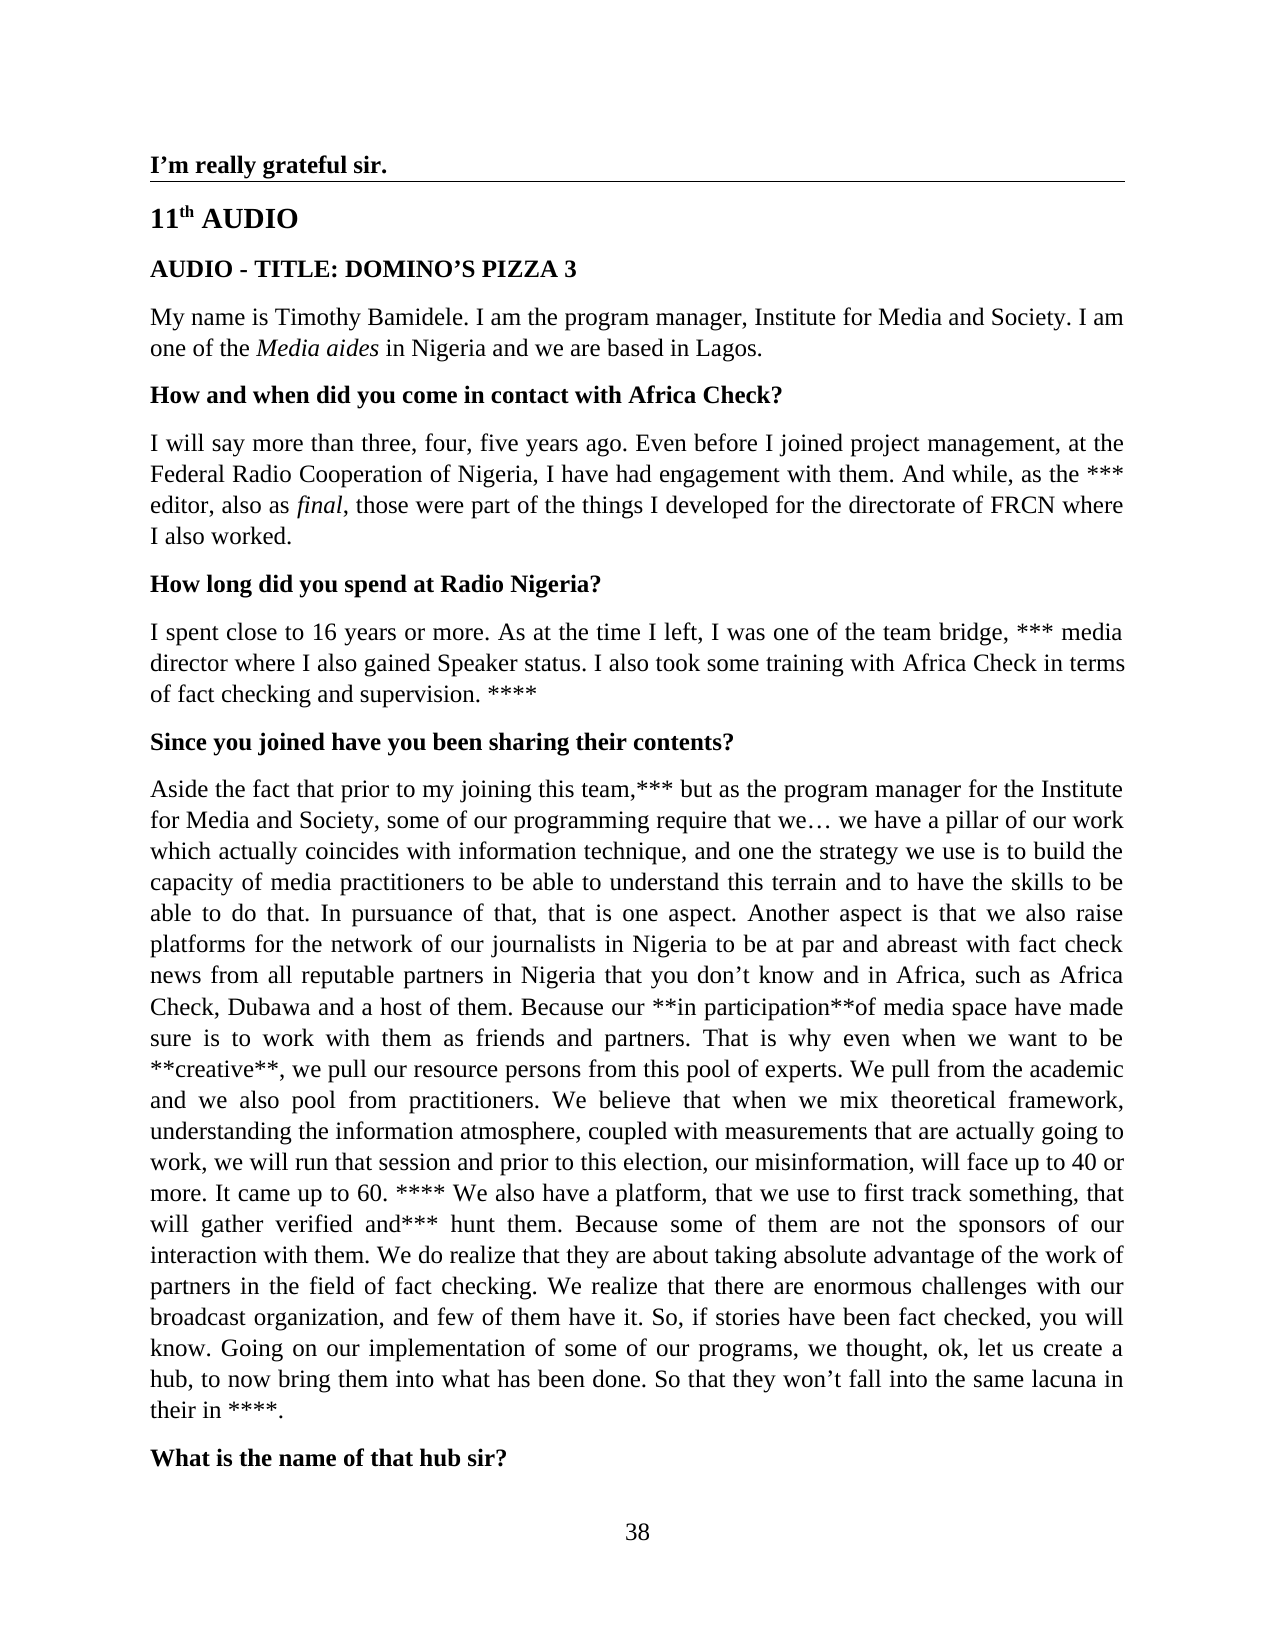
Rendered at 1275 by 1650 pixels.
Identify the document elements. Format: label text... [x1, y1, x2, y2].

text My name is Timothy Bamidele. I am the program manager, Institute for Media and Society. I am one of the Media aides in Nigeria and we are based in Lagos. [150, 302, 1125, 362]
text How long did you spend at Radio Nigeria? [150, 569, 1125, 598]
text Aside the fact that prior to my joining this team,*** but as the program manager for the Institute for Media and Society, some of our programming require that we… we have a pillar of our work which actually coincides with information technique, and one the strategy we use is to build the capacity of media practitioners to be able to understand this terrain and to have the skills to be able to do that. In pursuance of that, that is one aspect. Another aspect is that we also raise platforms for the network of our journalists in Nigeria to be at par and abreast with fact check news from all reputable partners in Nigeria that you don’t know and in Africa, such as Africa Check, Dubawa and a host of them. Because our **in participation**of media space have made sure is to work with them as friends and partners. That is why even when we want to be **creative**, we pull our resource persons from this pool of experts. We pull from the academic and we also pool from practitioners. We believe that when we mix theoretical framework, understanding the information atmosphere, coupled with measurements that are actually going to work, we will run that session and prior to this election, our misinformation, will face up to 40 or more. It came up to 60. **** We also have a platform, that we use to first track something, that will gather verified and*** hunt them. Because some of them are not the sponsors of our interaction with them. We do realize that they are about taking absolute advantage of the work of partners in the field of fact checking. We realize that there are enormous challenges with our broadcast organization, and few of them have it. So, if stories have been fact checked, you will know. Going on our implementation of some of our programs, we thought, ok, let us create a hub, to now bring them into what has been done. So that they won’t fall into the same lacuna in their in ****. [150, 774, 1125, 1424]
text I will say more than three, four, five years ago. Even before I joined project management, at the Federal Radio Cooperation of Nigeria, I have had engagement with them. And while, as the *** editor, also as final, those were part of the things I developed for the directorate of FRCN where I also worked. [150, 428, 1125, 550]
text Since you joined have you been sharing their contents? [150, 727, 1125, 755]
text What is the name of that hub sir? [150, 1443, 1125, 1472]
text I’m really grateful sir. [150, 150, 1125, 181]
text How and when did you come in contact with Africa Check? [150, 381, 1125, 409]
text AUDIO - TITLE: DOMINO’S PIZZA 3 [150, 254, 1125, 283]
text 11th AUDIO [150, 201, 1125, 235]
text I spent close to 16 years or more. As at the time I left, I was one of the team bridge, *** media director where I also gained Speaker status. I also took some training with Africa Check in terms of fact checking and supervision. **** [150, 617, 1125, 708]
